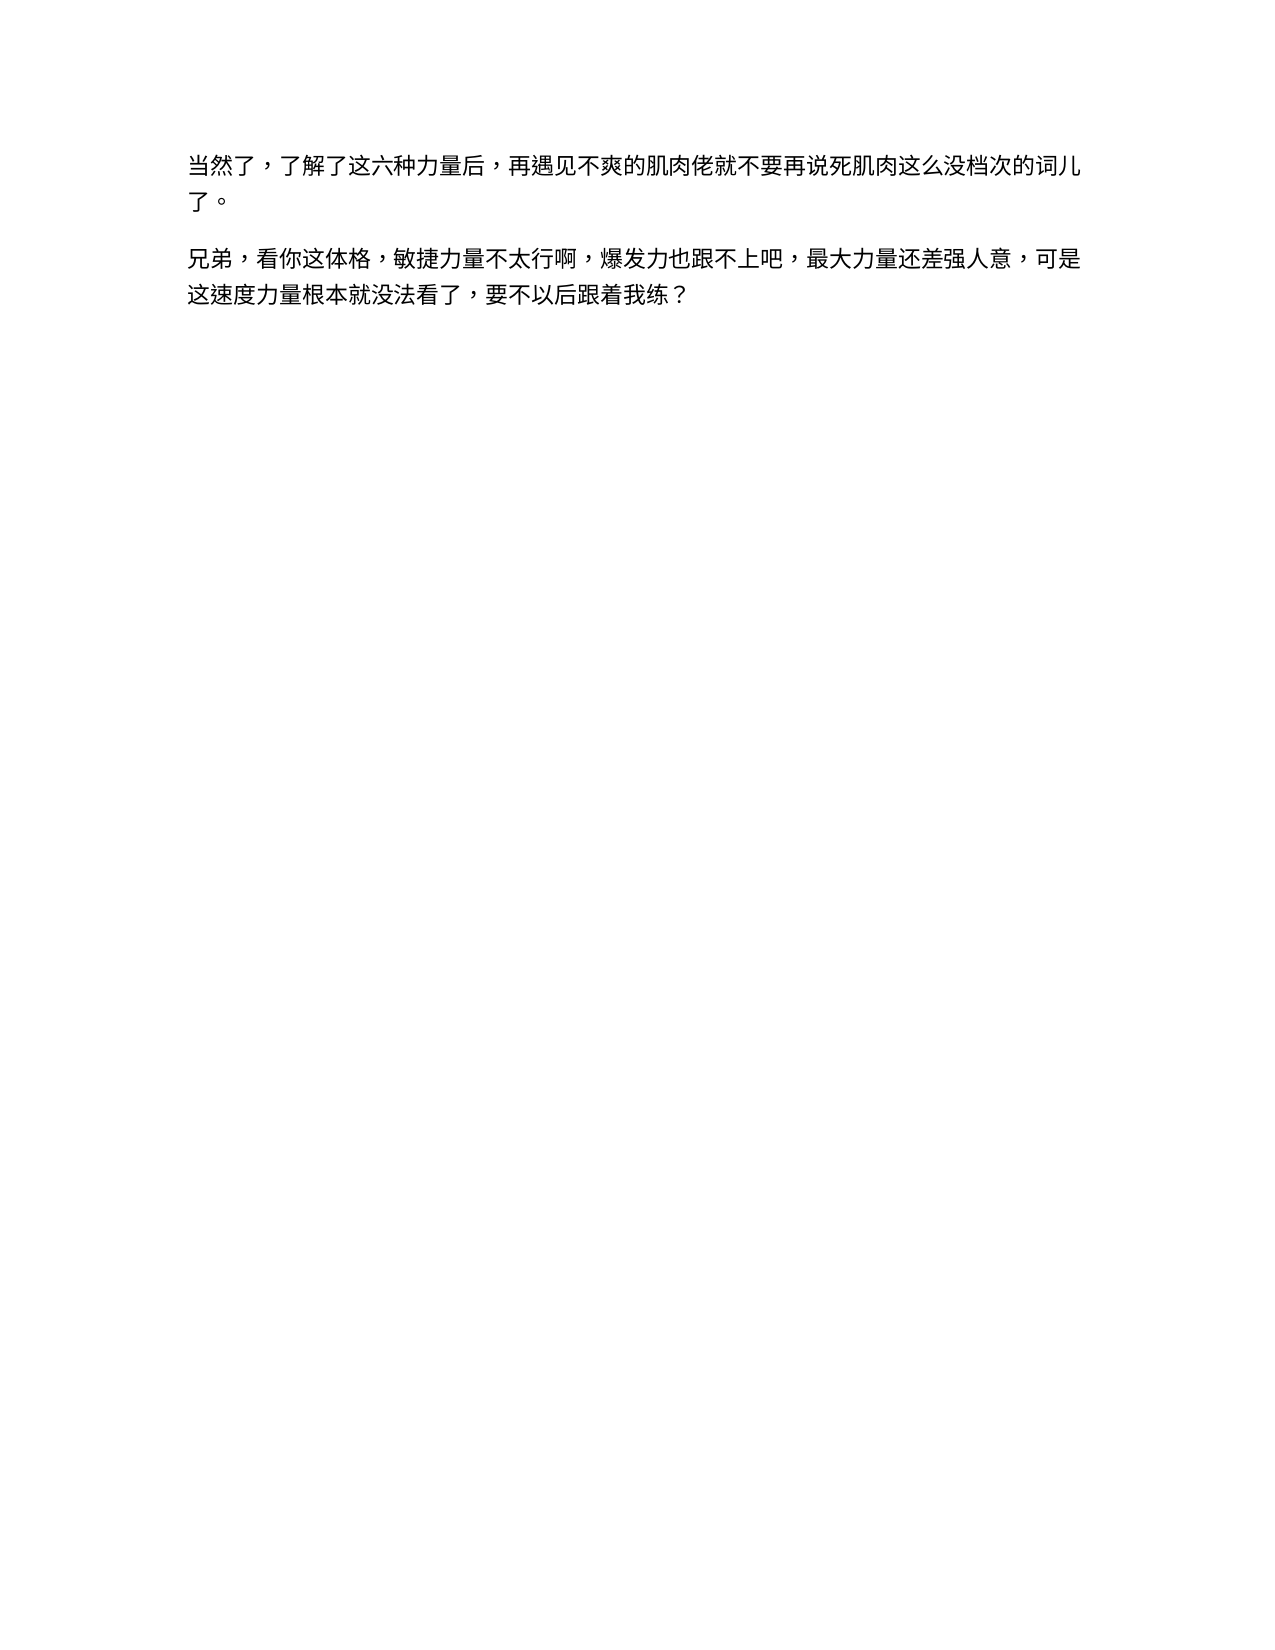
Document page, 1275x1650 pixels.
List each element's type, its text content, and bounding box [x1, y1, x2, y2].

text 兄弟，看你这体格，敏捷力量不太行啊，爆发力也跟不上吧，最大力量还差强人意，可是这速度力量根本就没法看了，要不以后跟着我练？ [187, 243, 1087, 310]
text 当然了，了解了这六种力量后，再遇见不爽的肌肉佬就不要再说死肌肉这么没档次的词儿了。 [187, 150, 1087, 217]
